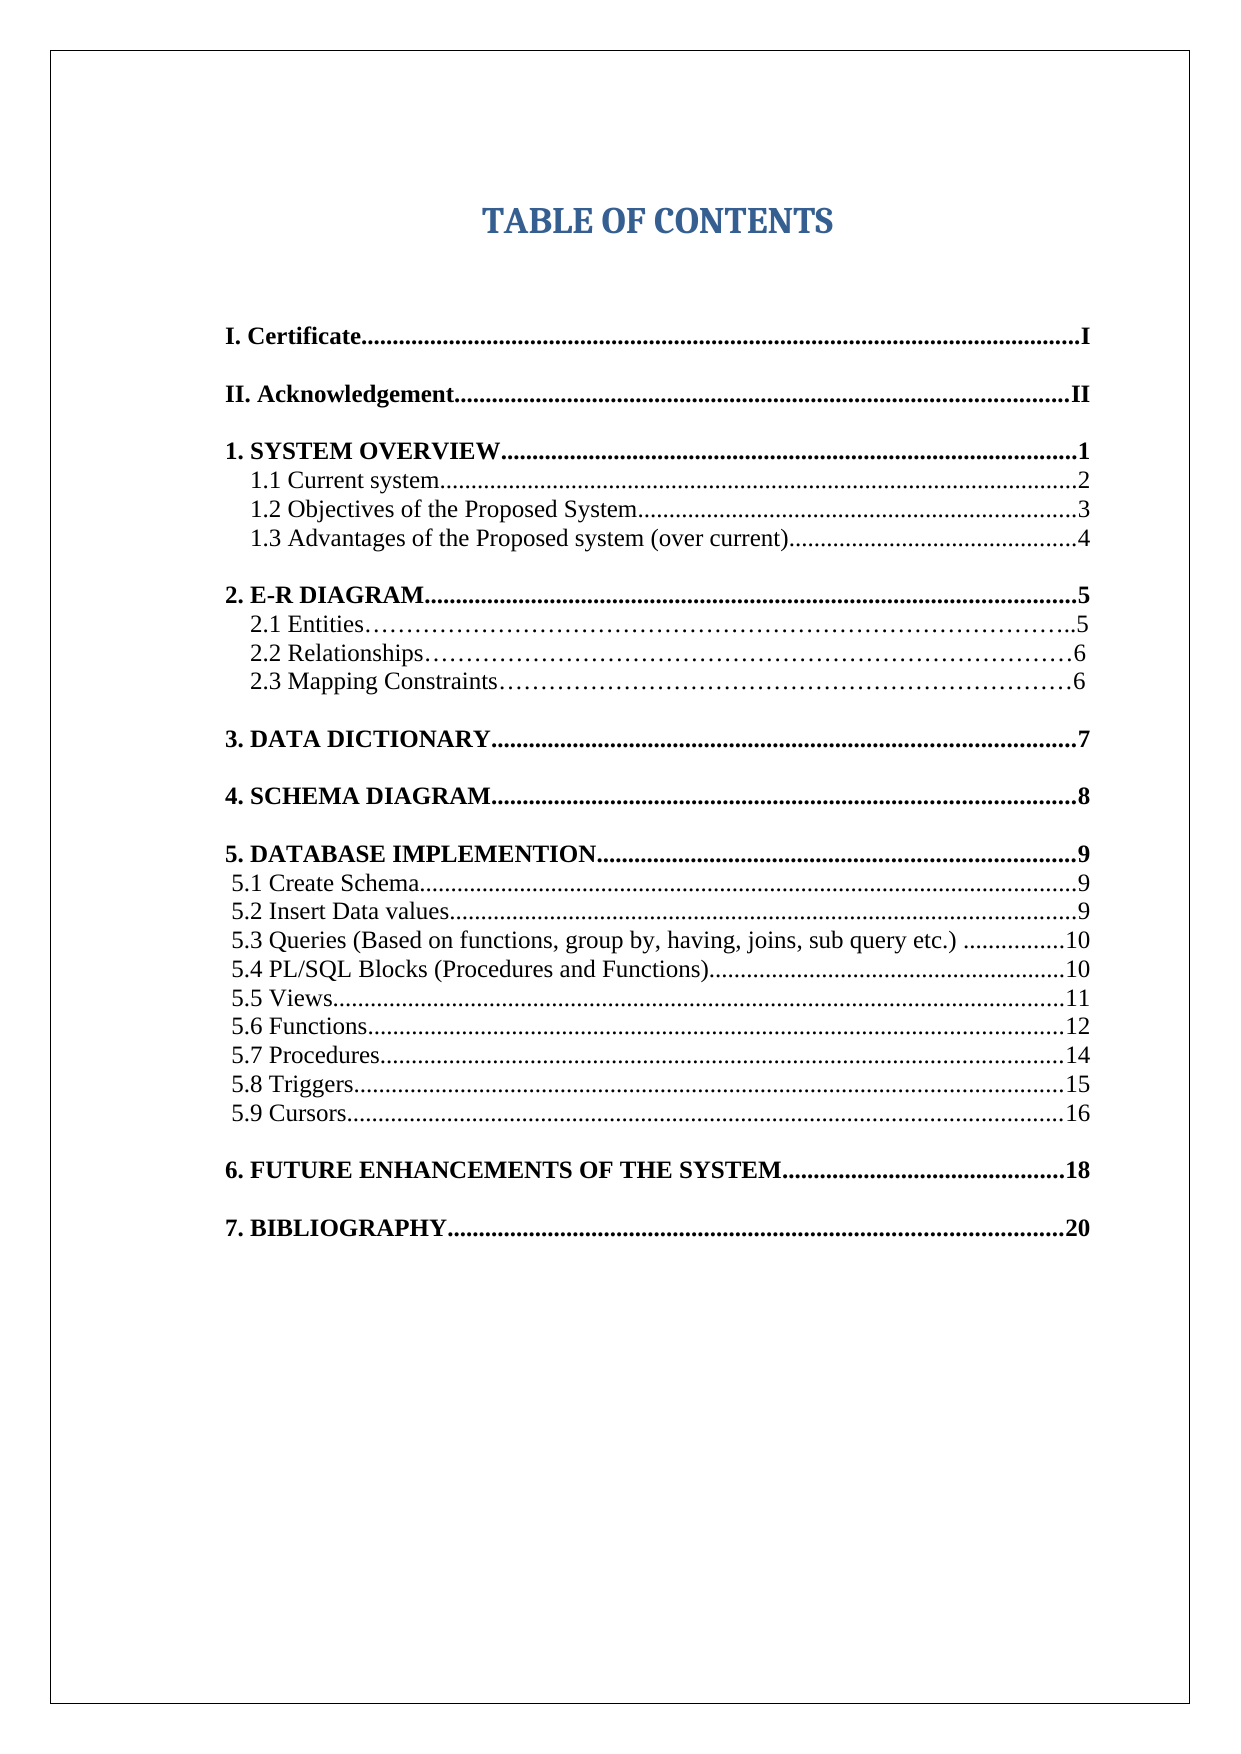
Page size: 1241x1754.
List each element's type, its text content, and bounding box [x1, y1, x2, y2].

list 1.3 Advantages of the Proposed system (over current) 4 [225, 523, 1090, 551]
list 7. BIBLIOGRAPHY 20 [225, 1213, 1090, 1241]
list 4. SCHEMA DIAGRAM 8 [225, 781, 1090, 810]
list 5.4 PL/SQL Blocks (Procedures and Functions) 10 [225, 954, 1090, 983]
list 2.1 Entities…………………………………………………………………………..5 [225, 609, 1090, 638]
list 5.1 Create Schema 9 [225, 868, 1090, 896]
list 1. SYSTEM OVERVIEW 1 [225, 436, 1090, 465]
list 5.9 Cursors. 16 [225, 1098, 1090, 1126]
list 5.8 Triggers 15 [225, 1069, 1090, 1098]
list 5.5 Views 11 [225, 983, 1090, 1011]
list 6. FUTURE ENHANCEMENTS OF THE SYSTEM 18 [225, 1155, 1090, 1184]
list 2.2 Relationships……………………………………………………………………6 [225, 638, 1090, 666]
subtitle TABLE OF CONTENTS [225, 200, 1090, 243]
list II. Acknowledgement II [225, 379, 1090, 408]
list 5. DATABASE IMPLEMENTION 9 [225, 839, 1090, 868]
list 5.2 Insert Data values 9 [225, 896, 1090, 925]
list 5.6 Functions 12 [225, 1011, 1090, 1040]
list I. Certificate I [225, 321, 1090, 350]
list 2.3 Mapping Constraints……………………………………………………………6 [225, 666, 1090, 695]
list 1.2 Objectives of the Proposed System 3 [225, 494, 1090, 523]
list 5.7 Procedures 14 [225, 1040, 1090, 1069]
list 2. E-R DIAGRAM 5 [225, 580, 1090, 609]
list 5.3 Queries (Based on functions, group by, having, joins, sub query etc.) 10 [225, 925, 1090, 954]
list 1.1 Current system 2 [225, 465, 1090, 494]
list 3. DATA DICTIONARY 7 [225, 724, 1090, 753]
